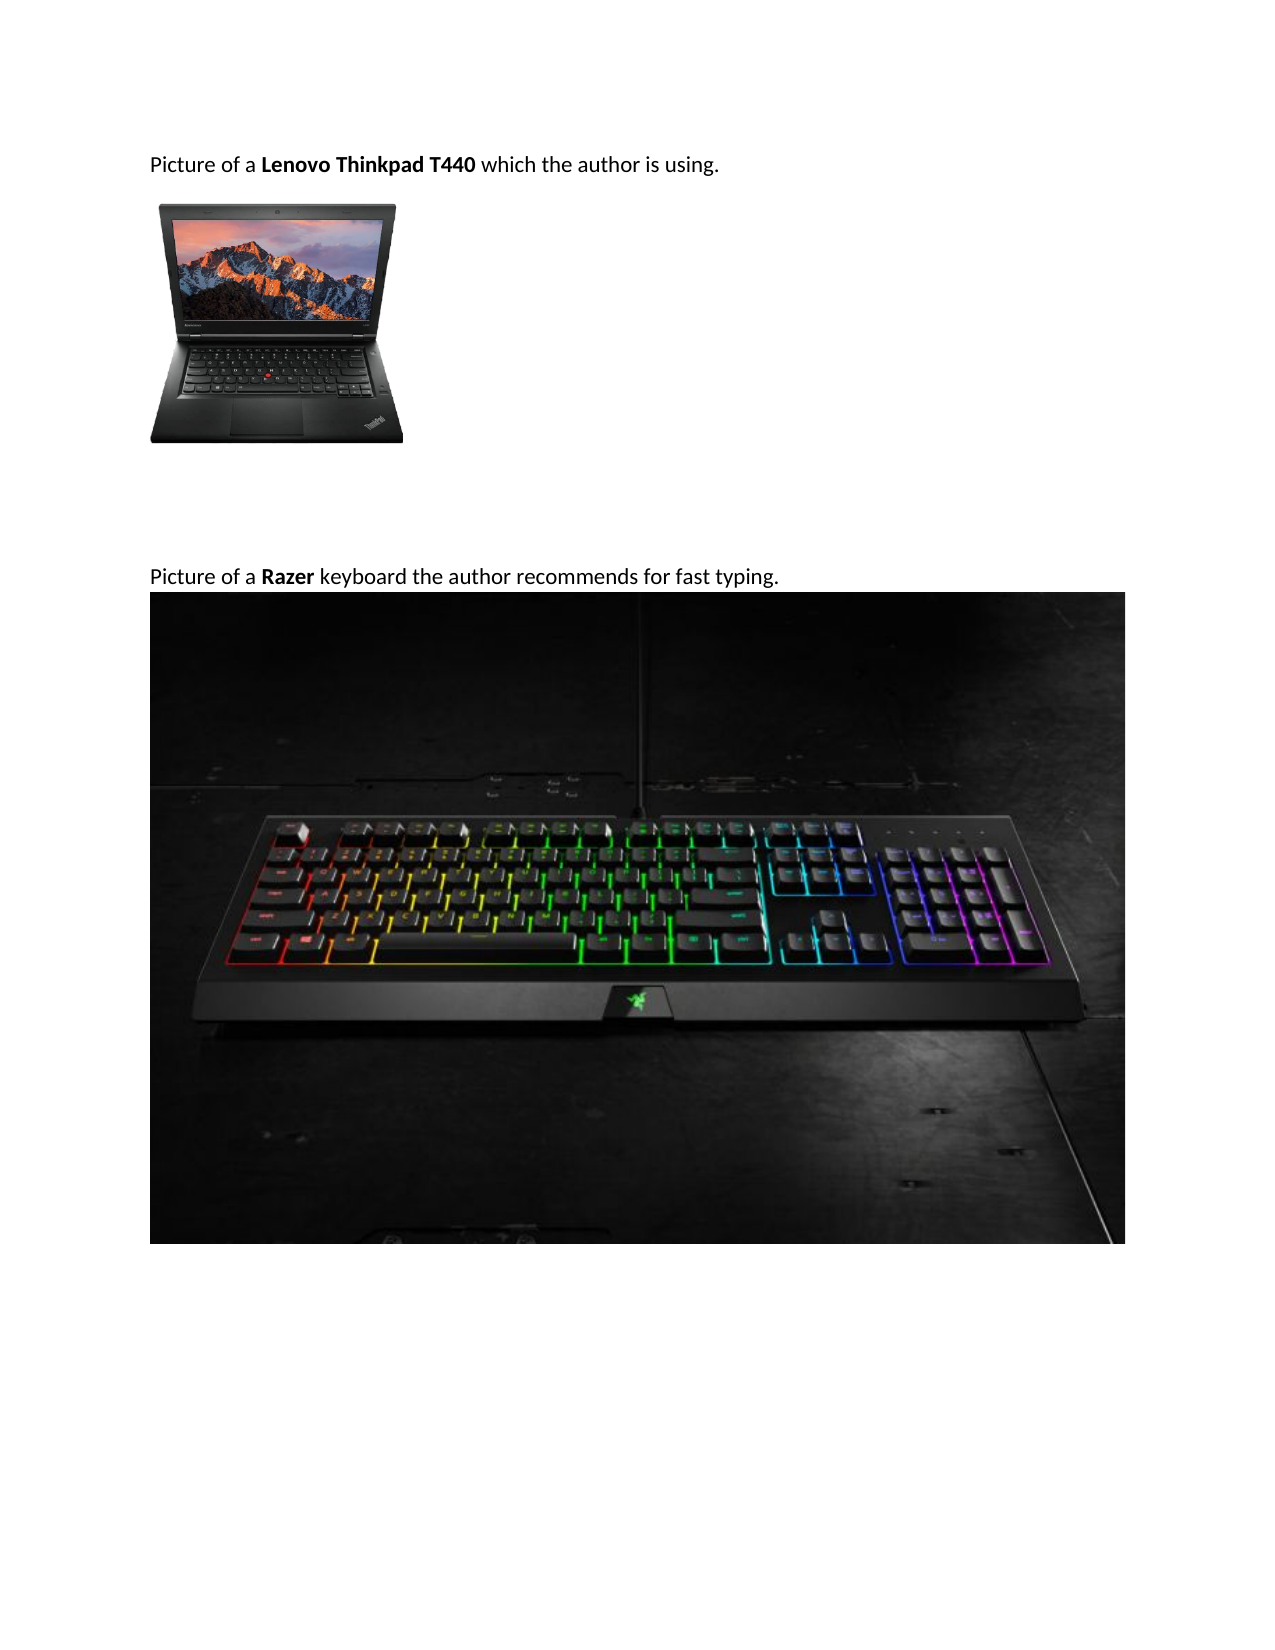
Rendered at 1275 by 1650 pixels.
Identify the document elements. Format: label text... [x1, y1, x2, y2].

text Picture of a Lenovo Thinkpad T440 which the author is using. [150, 150, 1125, 178]
text Picture of a Razer keyboard the author recommends for fast typing. [150, 562, 1125, 592]
picture [150, 592, 1125, 1244]
picture [150, 196, 403, 450]
